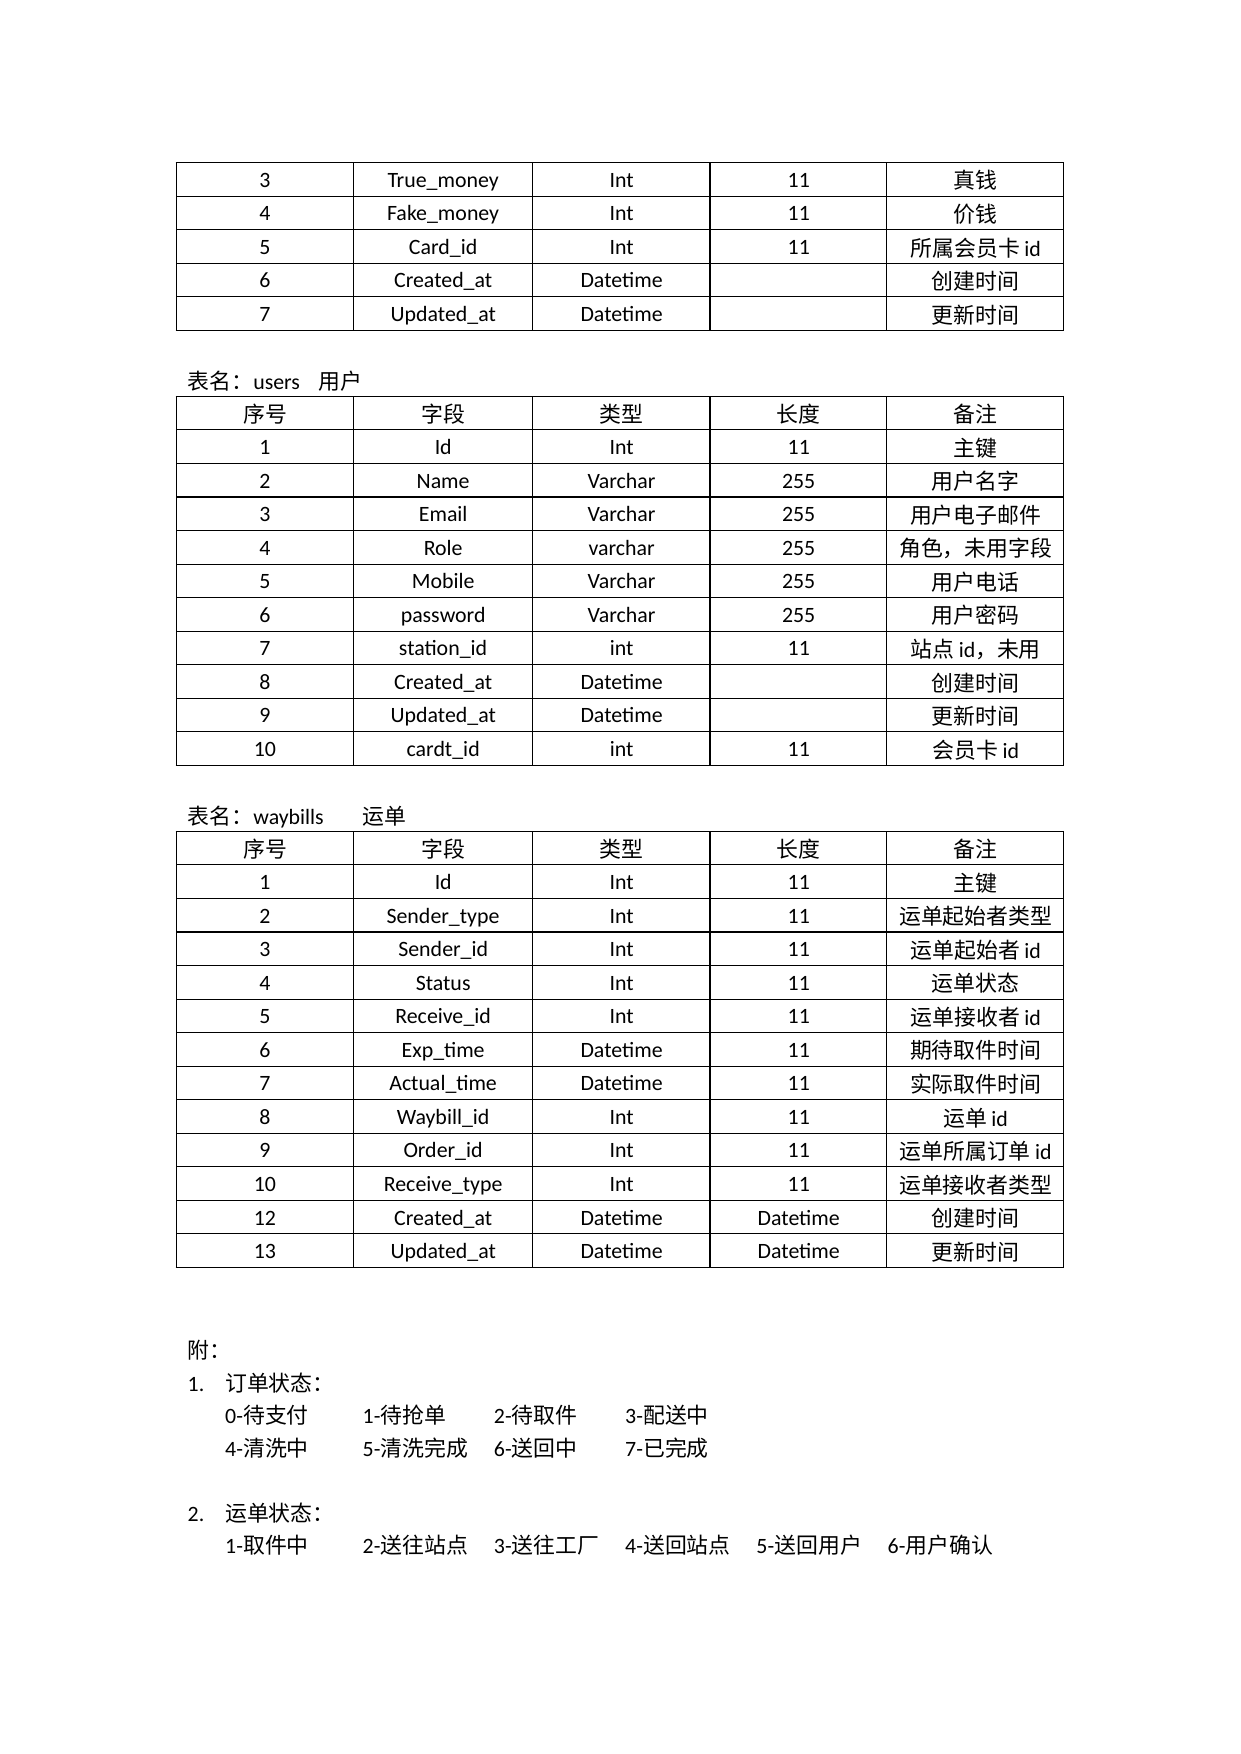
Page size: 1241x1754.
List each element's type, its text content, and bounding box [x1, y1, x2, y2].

table_cell 10 [177, 1167, 353, 1200]
table_cell 8 [177, 1100, 353, 1133]
table_cell 11 [711, 230, 886, 263]
table_cell 更新时间 [887, 297, 1063, 330]
table_cell 实际取件时间 [887, 1067, 1063, 1099]
table_cell Int [533, 865, 709, 898]
table_cell Mobile [354, 565, 532, 597]
table_cell 创建时间 [887, 264, 1063, 296]
table_cell 11 [711, 966, 886, 998]
table_cell 运单所属订单id [887, 1134, 1063, 1166]
table_cell Int [533, 163, 709, 196]
table_cell Role [354, 531, 532, 563]
table_cell 5 [177, 230, 353, 263]
table_cell 6 [177, 1033, 353, 1066]
table_cell Int [533, 899, 709, 931]
table_cell Created_at [354, 1201, 532, 1233]
table_cell 3 [177, 163, 353, 196]
table_cell Updated_at [354, 1234, 532, 1267]
table_cell Varchar [533, 464, 709, 496]
table_cell 用户电子邮件 [887, 498, 1063, 530]
table_cell 11 [711, 1167, 886, 1200]
table_cell 11 [711, 933, 886, 965]
table_cell Int [533, 1167, 709, 1200]
table_cell 255 [711, 498, 886, 530]
table_cell Id [354, 430, 532, 463]
table_cell password [354, 598, 532, 631]
table_cell [711, 264, 886, 296]
table_cell int [533, 632, 709, 664]
table_cell 11 [711, 632, 886, 664]
table_cell 运单起始者id [887, 933, 1063, 965]
table_cell [711, 297, 886, 330]
table_cell Receive_id [354, 1000, 532, 1032]
list 4-清洗中 5-清洗完成 6-送回中 7-已完成 [225, 1430, 1053, 1463]
table_cell 13 [177, 1234, 353, 1267]
table_cell Sender_id [354, 933, 532, 965]
table_cell 9 [177, 1134, 353, 1166]
table_cell 4 [177, 197, 353, 229]
table_cell 运单接收者类型 [887, 1167, 1063, 1200]
table_cell Order_id [354, 1134, 532, 1166]
table_cell 255 [711, 531, 886, 563]
table_cell 4 [177, 531, 353, 563]
table_cell 6 [177, 598, 353, 631]
table_cell 11 [711, 732, 886, 765]
table_cell Int [533, 430, 709, 463]
table_header 类型 [533, 832, 709, 864]
table_header 长度 [711, 397, 886, 429]
table_cell Sender_type [354, 899, 532, 931]
table_cell 11 [711, 1067, 886, 1099]
table_cell Datetime [533, 1033, 709, 1066]
table_cell Int [533, 197, 709, 229]
table_cell 站点id，未用 [887, 632, 1063, 664]
table_cell varchar [533, 531, 709, 563]
table_cell 7 [177, 632, 353, 664]
table_cell 4 [177, 966, 353, 998]
table_cell 11 [711, 899, 886, 931]
table_cell 用户密码 [887, 598, 1063, 631]
table_cell Waybill_id [354, 1100, 532, 1133]
table_cell int [533, 732, 709, 765]
table_cell [711, 699, 886, 731]
table_cell 12 [177, 1201, 353, 1233]
table_cell 用户电话 [887, 565, 1063, 597]
table_cell 11 [711, 1000, 886, 1032]
table_cell 255 [711, 464, 886, 496]
table_cell 更新时间 [887, 699, 1063, 731]
table_cell 2 [177, 899, 353, 931]
table_cell 运单id [887, 1100, 1063, 1133]
table_cell 更新时间 [887, 1234, 1063, 1267]
table_cell Email [354, 498, 532, 530]
table_cell Fake_money [354, 197, 532, 229]
table_cell 3 [177, 498, 353, 530]
table_cell Datetime [533, 665, 709, 698]
table_header 长度 [711, 832, 886, 864]
table_cell 1 [177, 865, 353, 898]
table_cell Id [354, 865, 532, 898]
table_cell Datetime [533, 297, 709, 330]
table_cell [711, 665, 886, 698]
table_cell 11 [711, 1033, 886, 1066]
table_header 字段 [354, 832, 532, 864]
table_cell Card_id [354, 230, 532, 263]
table_cell station_id [354, 632, 532, 664]
table_cell 5 [177, 565, 353, 597]
table_cell 所属会员卡id [887, 230, 1063, 263]
table_cell 主键 [887, 430, 1063, 463]
table_cell 9 [177, 699, 353, 731]
table_cell Updated_at [354, 297, 532, 330]
table_cell Status [354, 966, 532, 998]
table_header 字段 [354, 397, 532, 429]
table_cell Int [533, 1000, 709, 1032]
table_cell Varchar [533, 565, 709, 597]
list 1-取件中 2-送往站点 3-送往工厂 4-送回站点 5-送回用户 6-用户确认 [225, 1528, 1053, 1560]
table_cell Created_at [354, 264, 532, 296]
table_header 类型 [533, 397, 709, 429]
list 订单状态： [187, 1365, 1053, 1398]
table_header 序号 [177, 397, 353, 429]
table_header 备注 [887, 832, 1063, 864]
table_cell 7 [177, 1067, 353, 1099]
table_cell 创建时间 [887, 665, 1063, 698]
table_cell Int [533, 966, 709, 998]
table_cell 价钱 [887, 197, 1063, 229]
table_cell Varchar [533, 598, 709, 631]
table_cell Datetime [533, 1234, 709, 1267]
text 表名：users 用户 [187, 363, 1053, 396]
table_cell cardt_id [354, 732, 532, 765]
table_cell 期待取件时间 [887, 1033, 1063, 1066]
table_cell Int [533, 1100, 709, 1133]
table_cell 主键 [887, 865, 1063, 898]
table_cell Created_at [354, 665, 532, 698]
table_cell 会员卡id [887, 732, 1063, 765]
table_cell Actual_time [354, 1067, 532, 1099]
table_cell 角色，未用字段 [887, 531, 1063, 563]
table_cell Exp_time [354, 1033, 532, 1066]
list 0-待支付 1-待抢单 2-待取件 3-配送中 [225, 1398, 1053, 1430]
table_cell 11 [711, 163, 886, 196]
table_cell 7 [177, 297, 353, 330]
table_cell Receive_type [354, 1167, 532, 1200]
table_cell Varchar [533, 498, 709, 530]
table_cell 1 [177, 430, 353, 463]
text 附： [187, 1333, 1053, 1365]
table_cell Datetime [533, 1201, 709, 1233]
table_cell Datetime [711, 1201, 886, 1233]
table_cell 10 [177, 732, 353, 765]
table_cell 2 [177, 464, 353, 496]
table_cell Datetime [711, 1234, 886, 1267]
table_cell 6 [177, 264, 353, 296]
table_cell 11 [711, 197, 886, 229]
table_cell 创建时间 [887, 1201, 1063, 1233]
table_cell 5 [177, 1000, 353, 1032]
table_cell 11 [711, 1100, 886, 1133]
table_cell Int [533, 933, 709, 965]
table_cell 8 [177, 665, 353, 698]
table_cell Name [354, 464, 532, 496]
table_cell Int [533, 1134, 709, 1166]
table_cell Datetime [533, 1067, 709, 1099]
table_cell 真钱 [887, 163, 1063, 196]
table_header 备注 [887, 397, 1063, 429]
list 运单状态： [187, 1495, 1053, 1528]
table_cell 用户名字 [887, 464, 1063, 496]
table_cell 运单状态 [887, 966, 1063, 998]
text 表名：waybills 运单 [187, 798, 1053, 831]
table_cell 运单接收者id [887, 1000, 1063, 1032]
table_cell 3 [177, 933, 353, 965]
table_cell True_money [354, 163, 532, 196]
table_header 序号 [177, 832, 353, 864]
table_cell 11 [711, 865, 886, 898]
table_cell 255 [711, 598, 886, 631]
table_cell 11 [711, 430, 886, 463]
table_cell 255 [711, 565, 886, 597]
table_cell 运单起始者类型 [887, 899, 1063, 931]
table_cell Datetime [533, 264, 709, 296]
table_cell Updated_at [354, 699, 532, 731]
table_cell Int [533, 230, 709, 263]
table_cell Datetime [533, 699, 709, 731]
table_cell 11 [711, 1134, 886, 1166]
